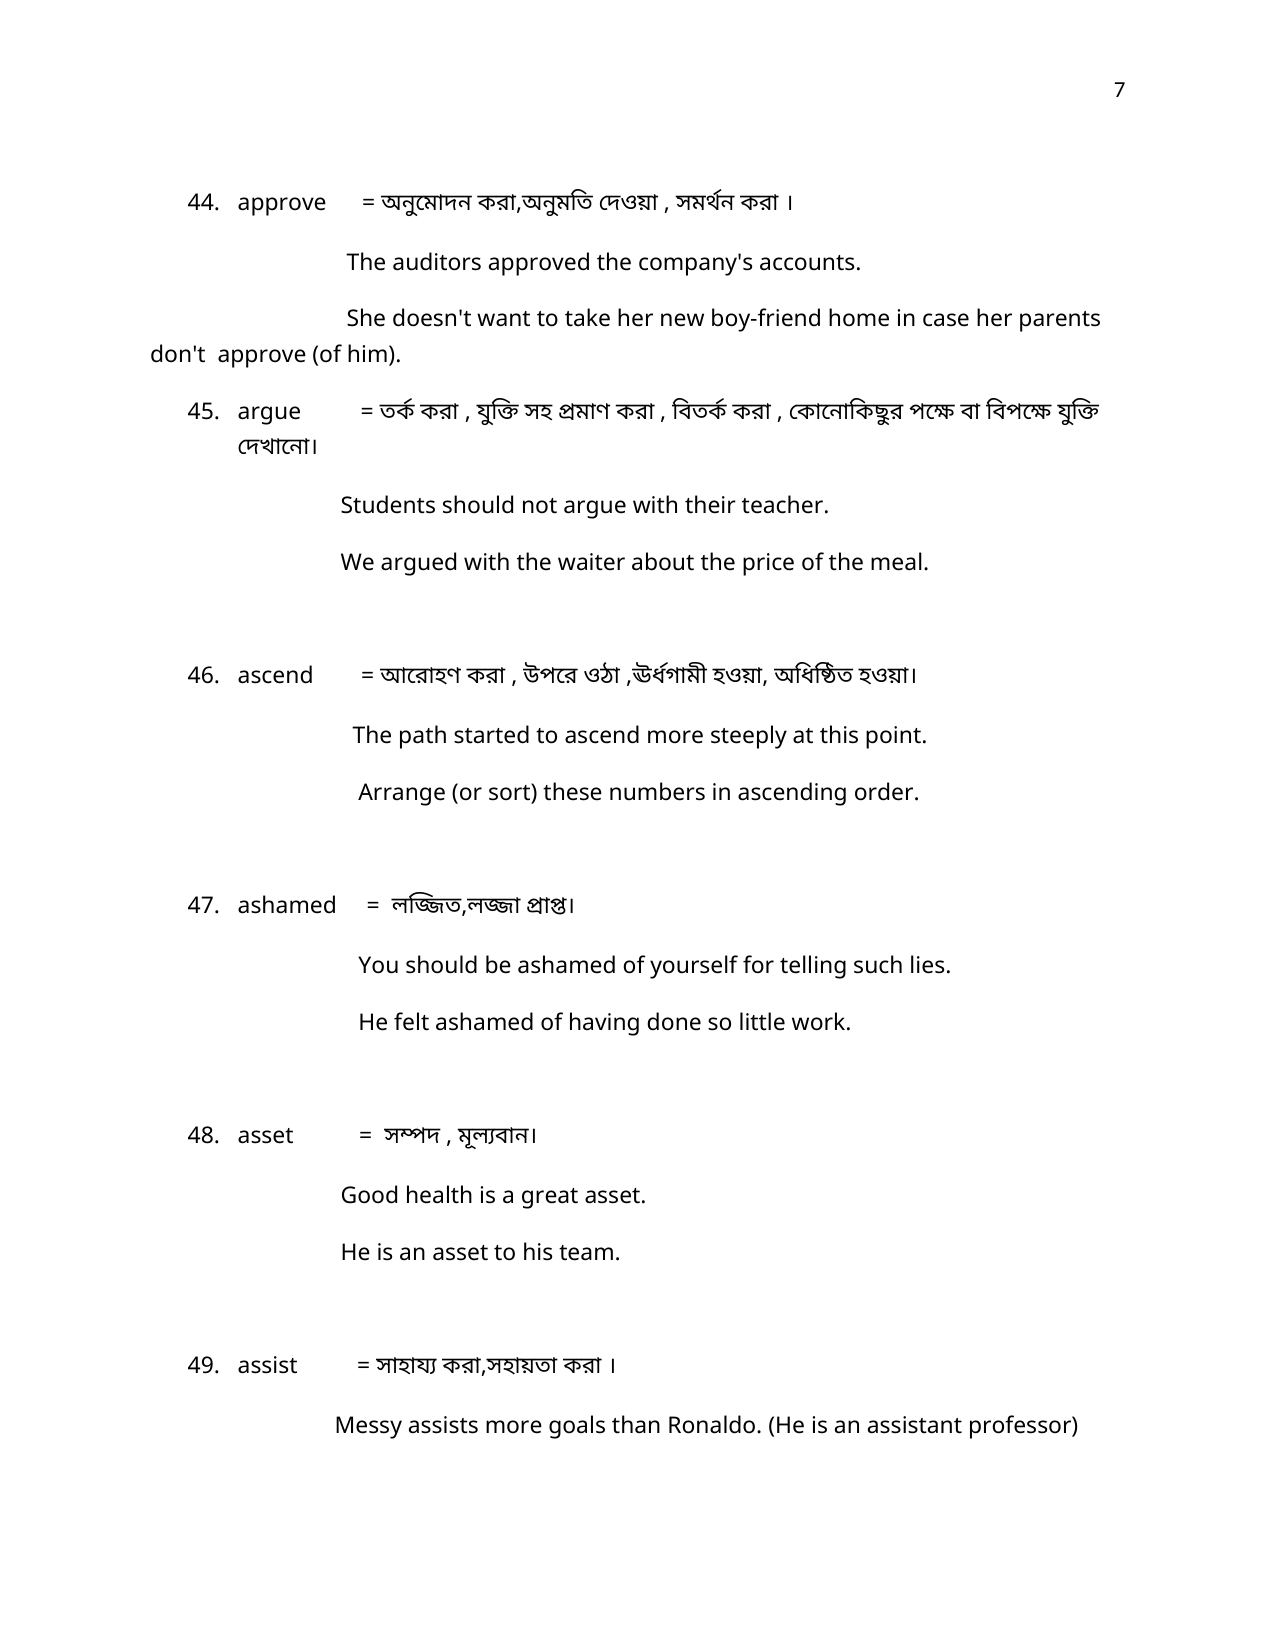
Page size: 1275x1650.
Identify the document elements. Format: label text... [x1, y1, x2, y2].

list approve = অনুমোদন করা,অনুমতি দেওয়া , সমর্থন করা । [187, 186, 1125, 220]
list asset = সম্পদ , মূল্যবান। [187, 1119, 1125, 1153]
text She doesn't want to take her new boy-friend home in case her parents don't approve (of him). [150, 302, 1125, 369]
text He felt ashamed of having done so little work. [150, 1006, 1125, 1037]
text Students should not argue with their teacher. [150, 489, 1125, 520]
text You should be ashamed of yourself for telling such lies. [150, 949, 1125, 980]
text The path started to ascend more steeply at this point. [150, 719, 1125, 750]
list assist = সাহায্য করা,সহায়তা করা । [187, 1349, 1125, 1383]
text Messy assists more goals than Ronaldo. (He is an assistant professor) [150, 1409, 1125, 1440]
list ascend = আরোহণ করা , উপরে ওঠা ,ঊর্ধগামী হওয়া, অধিষ্ঠিত হওয়া। [187, 659, 1125, 693]
text Arrange (or sort) these numbers in ascending order. [150, 776, 1125, 807]
text He is an asset to his team. [150, 1236, 1125, 1267]
text Good health is a great asset. [150, 1179, 1125, 1210]
list argue = তর্ক করা , যুক্তি সহ প্রমাণ করা , বিতর্ক করা , কোনোকিছুর পক্ষে বা বিপক্ষে যুক্তি দেখানো। [187, 395, 1125, 464]
text We argued with the waiter about the price of the meal. [150, 546, 1125, 577]
text The auditors approved the company's accounts. [150, 246, 1125, 277]
list ashamed = লজ্জিত,লজ্জা প্রাপ্ত। [187, 889, 1125, 923]
